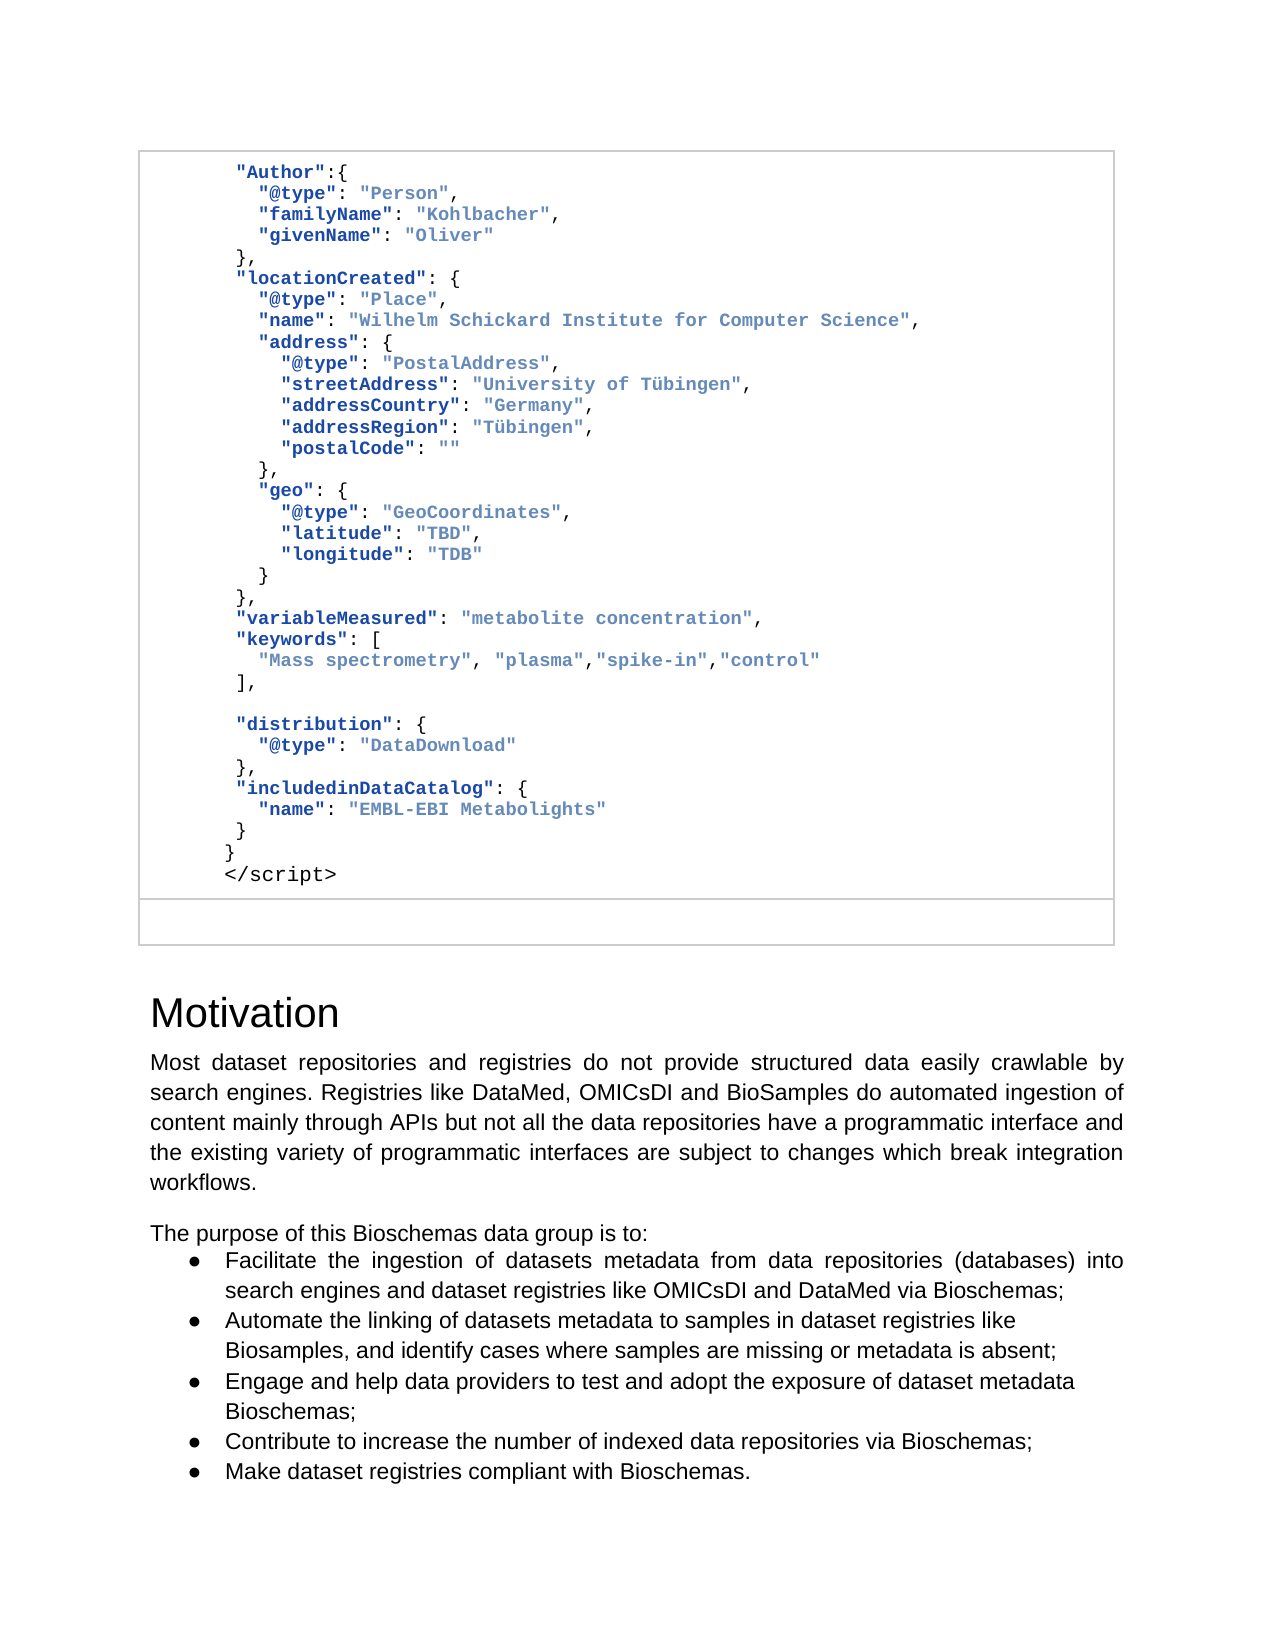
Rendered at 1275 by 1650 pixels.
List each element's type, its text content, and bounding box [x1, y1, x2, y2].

list Contribute to increase the number of indexed data repositories via Bioschemas; [187, 1428, 1125, 1454]
text Most dataset repositories and registries do not provide structured data easily crawlable by search engines. Registries like DataMed, OMICsDI and BioSamples do automated ingestion of content mainly through APIs but not all the data repositories have a programmatic interface and the existing variety of programmatic interfaces are subject to changes which break integration workflows. [150, 1048, 1125, 1196]
list Make dataset registries compliant with Bioschemas. [187, 1458, 1125, 1484]
table_cell [140, 900, 1113, 944]
list Automate the linking of datasets metadata to samples in dataset registries like Biosamples, and identify cases where samples are missing or metadata is absent; [187, 1307, 1125, 1364]
subtitle Motivation [150, 988, 1125, 1036]
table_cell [140, 152, 1113, 898]
list Facilitate the ingestion of datasets metadata from data repositories (databases) into search engines and dataset registries like OMICsDI and DataMed via Bioschemas; [187, 1247, 1125, 1303]
text The purpose of this Bioschemas data group is to: [150, 1220, 1125, 1247]
list Engage and help data providers to test and adopt the exposure of dataset metadata Bioschemas; [187, 1368, 1125, 1424]
